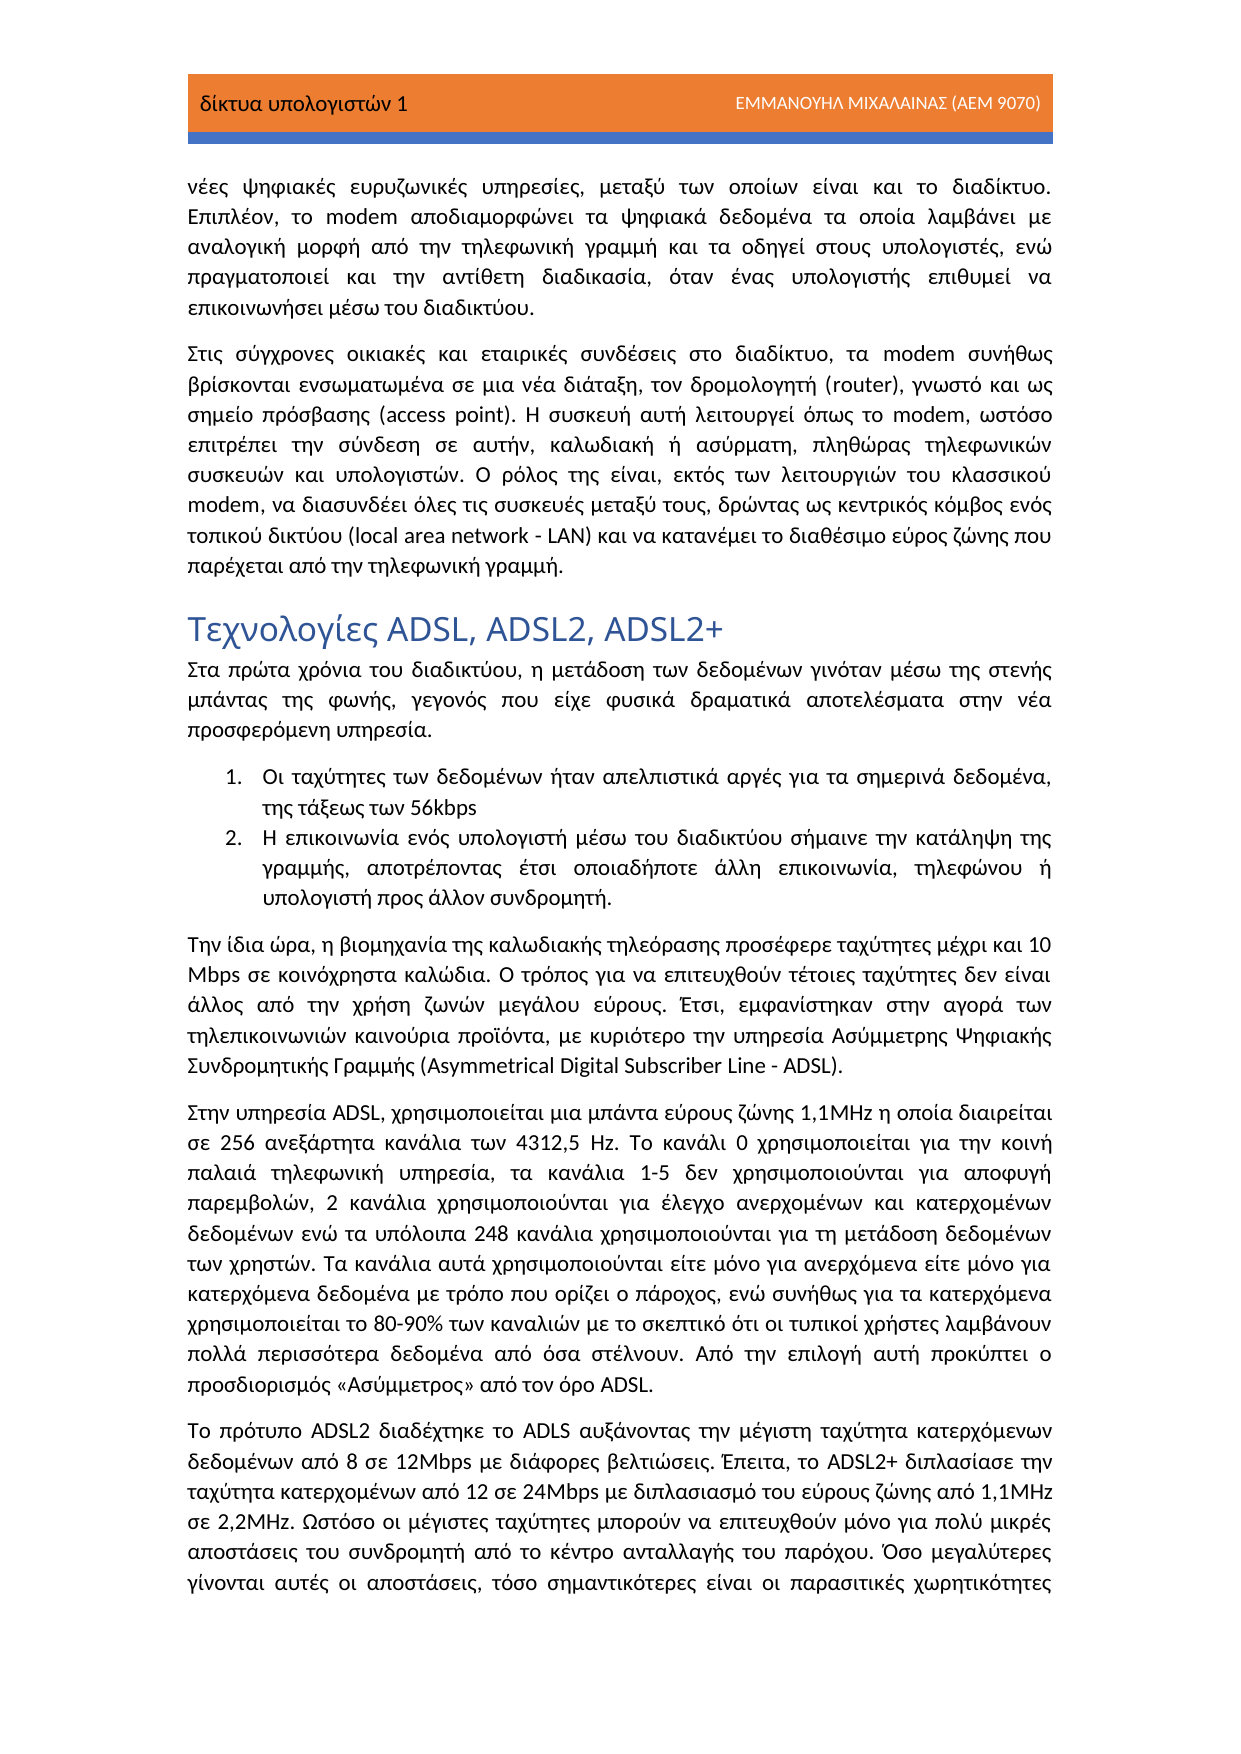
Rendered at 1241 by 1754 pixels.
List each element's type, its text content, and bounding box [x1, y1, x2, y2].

list Οι ταχύτητες των δεδομένων ήταν απελπιστικά αργές για τα σημερινά δεδομένα, της τάξεως των 56kbps [225, 762, 1053, 821]
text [187, 1417, 1053, 1596]
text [187, 172, 1053, 321]
text Στα πρώτα χρόνια του διαδικτύου, η μετάδοση των δεδομένων γινόταν μέσω της στενής μπάντας της φωνής, γεγονός που είχε φυσικά δραματικά αποτελέσματα στην νέα προσφερόμενη υπηρεσία. [187, 655, 1053, 743]
subtitle Τεχνολογίες ADSL, ADSL2, ADSL2+ [187, 606, 1053, 652]
text Στην υπηρεσία ADSL, χρησιμοποιείται μια μπάντα εύρους ζώνης 1,1MHz η οποία διαιρείται σε 256 ανεξάρτητα κανάλια των 4312,5 Hz. Το κανάλι 0 χρησιμοποιείται για την κοινή παλαιά τηλεφωνική υπηρεσία, τα κανάλια 1-5 δεν χρησιμοποιούνται για αποφυγή παρεμβολών, 2 κανάλια χρησιμοποιούνται για έλεγχο ανερχομένων και κατερχομένων δεδομένων ενώ τα υπόλοιπα 248 κανάλια χρησιμοποιούνται για τη μετάδοση δεδομένων των χρηστών. Τα κανάλια αυτά χρησιμοποιούνται είτε μόνο για ανερχόμενα είτε μόνο για κατερχόμενα δεδομένα με τρόπο που ορίζει ο πάροχος, ενώ συνήθως για τα κατερχόμενα χρησιμοποιείται το 80-90% των καναλιών με το σκεπτικό ότι οι τυπικοί χρήστες λαμβάνουν πολλά περισσότερα δεδομένα από όσα στέλνουν. Από την επιλογή αυτή προκύπτει ο προσδιορισμός «Ασύμμετρος» από τον όρο ADSL. [187, 1098, 1053, 1398]
list Η επικοινωνία ενός υπολογιστή μέσω του διαδικτύου σήμαινε την κατάληψη της γραμμής, αποτρέποντας έτσι οποιαδήποτε άλλη επικοινωνία, τηλεφώνου ή υπολογιστή προς άλλον συνδρομητή. [225, 823, 1053, 911]
text Στις σύγχρονες οικιακές και εταιρικές συνδέσεις στο διαδίκτυο, τα modem συνήθως βρίσκονται ενσωματωμένα σε μια νέα διάταξη, τον δρομολογητή (router), γνωστό και ως σημείο πρόσβασης (access point). H συσκευή αυτή λειτουργεί όπως το modem, ωστόσο επιτρέπει την σύνδεση σε αυτήν, καλωδιακή ή ασύρματη, πληθώρας τηλεφωνικών συσκευών και υπολογιστών. Ο ρόλος της είναι, εκτός των λειτουργιών του κλασσικού modem, να διασυνδέει όλες τις συσκευές μεταξύ τους, δρώντας ως κεντρικός κόμβος ενός τοπικού δικτύου (local area network - LAN) και να κατανέμει το διαθέσιμο εύρος ζώνης που παρέχεται από την τηλεφωνική γραμμή. [187, 339, 1053, 579]
text Την ίδια ώρα, η βιομηχανία της καλωδιακής τηλεόρασης προσέφερε ταχύτητες μέχρι και 10 Mbps σε κοινόχρηστα καλώδια. Ο τρόπος για να επιτευχθούν τέτοιες ταχύτητες δεν είναι άλλος από την χρήση ζωνών μεγάλου εύρους. Έτσι, εμφανίστηκαν στην αγορά των τηλεπικοινωνιών καινούρια προϊόντα, με κυριότερο την υπηρεσία Ασύμμετρης Ψηφιακής Συνδρομητικής Γραμμής (Asymmetrical Digital Subscriber Line - ADSL). [187, 930, 1053, 1079]
